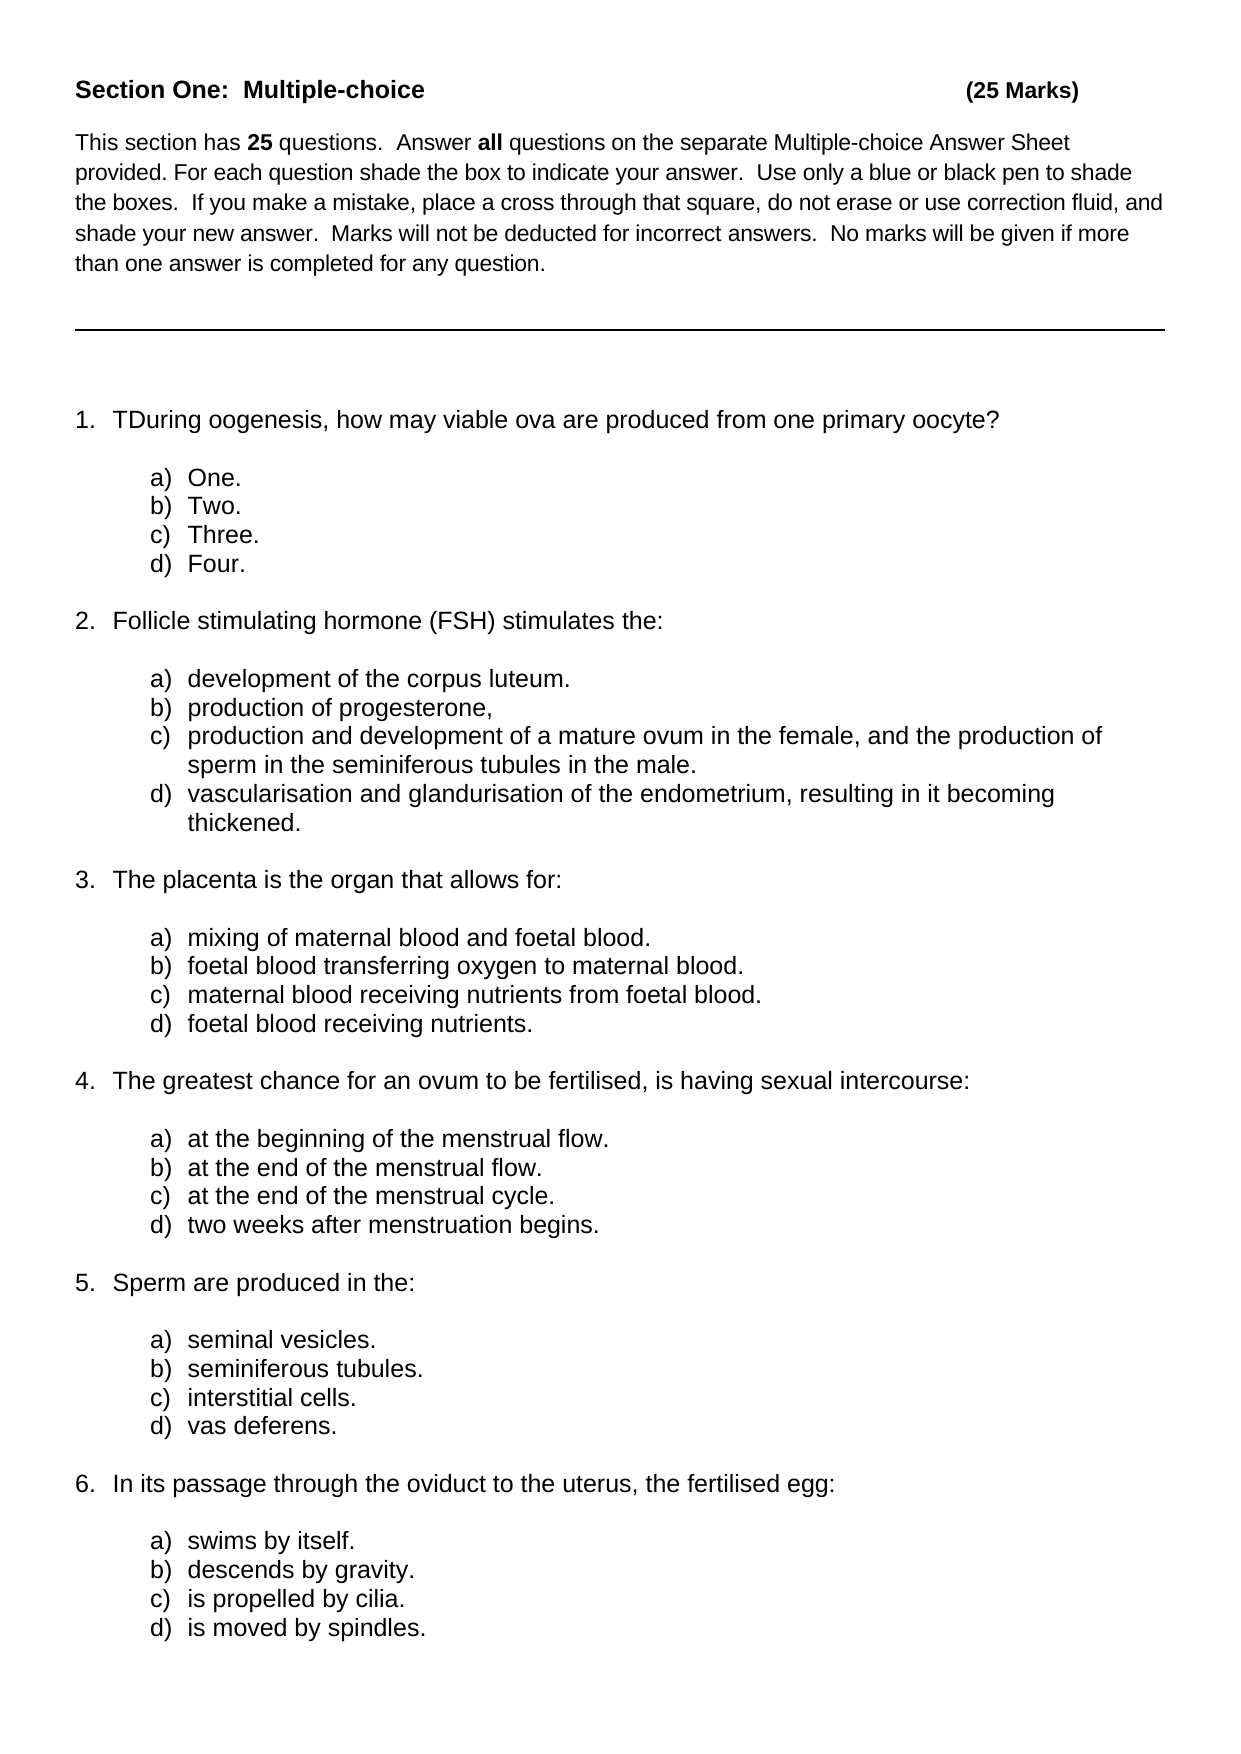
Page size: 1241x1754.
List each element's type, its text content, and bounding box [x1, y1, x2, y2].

list foetal blood transferring oxygen to maternal blood. [150, 951, 1165, 980]
list In its passage through the oviduct to the uterus, the fertilised egg: [75, 1469, 1165, 1497]
list Sperm are produced in the: [75, 1267, 1165, 1296]
list is moved by spindles. [150, 1612, 1165, 1641]
list mixing of maternal blood and foetal blood. [150, 922, 1165, 951]
list interstitial cells. [150, 1382, 1165, 1411]
list production of progesterone, [150, 692, 1165, 721]
list two weeks after menstruation begins. [150, 1210, 1165, 1239]
list seminiferous tubules. [150, 1354, 1165, 1382]
list Follicle stimulating hormone (FSH) stimulates the: [75, 606, 1165, 635]
text This section has 25 questions. Answer all questions on the separate Multiple-choice Answer Sheet provided. For each question shade the box to indicate your answer. Use only a blue or black pen to shade the boxes. If you make a mistake, place a cross through that square, do not erase or use correction fluid, and shade your new answer. Marks will not be deducted for incorrect answers. No marks will be given if more than one answer is completed for any question. [75, 129, 1165, 276]
list at the end of the menstrual flow. [150, 1152, 1165, 1181]
list at the end of the menstrual cycle. [150, 1181, 1165, 1210]
list descends by gravity. [150, 1555, 1165, 1584]
list production and development of a mature ovum in the female, and the production of sperm in the seminiferous tubules in the male. [150, 721, 1165, 779]
list TDuring oogenesis, how may viable ova are produced from one primary oocyte? [75, 405, 1165, 434]
list foetal blood receiving nutrients. [150, 1009, 1165, 1037]
text Section One: Multiple-choice (25 Marks) [75, 75, 1165, 104]
list vascularisation and glandurisation of the endometrium, resulting in it becoming thickened. [150, 779, 1165, 836]
list seminal vesicles. [150, 1325, 1165, 1354]
list maternal blood receiving nutrients from foetal blood. [150, 980, 1165, 1009]
list Three. [150, 520, 1165, 549]
list One. [150, 462, 1165, 491]
list Four. [150, 549, 1165, 577]
list swims by itself. [150, 1526, 1165, 1555]
list vas deferens. [150, 1411, 1165, 1440]
list The greatest chance for an ovum to be fertilised, is having sexual intercourse: [75, 1066, 1165, 1095]
list development of the corpus luteum. [150, 664, 1165, 692]
list The placenta is the organ that allows for: [75, 865, 1165, 894]
list is propelled by cilia. [150, 1584, 1165, 1612]
list at the beginning of the menstrual flow. [150, 1124, 1165, 1152]
list Two. [150, 491, 1165, 520]
